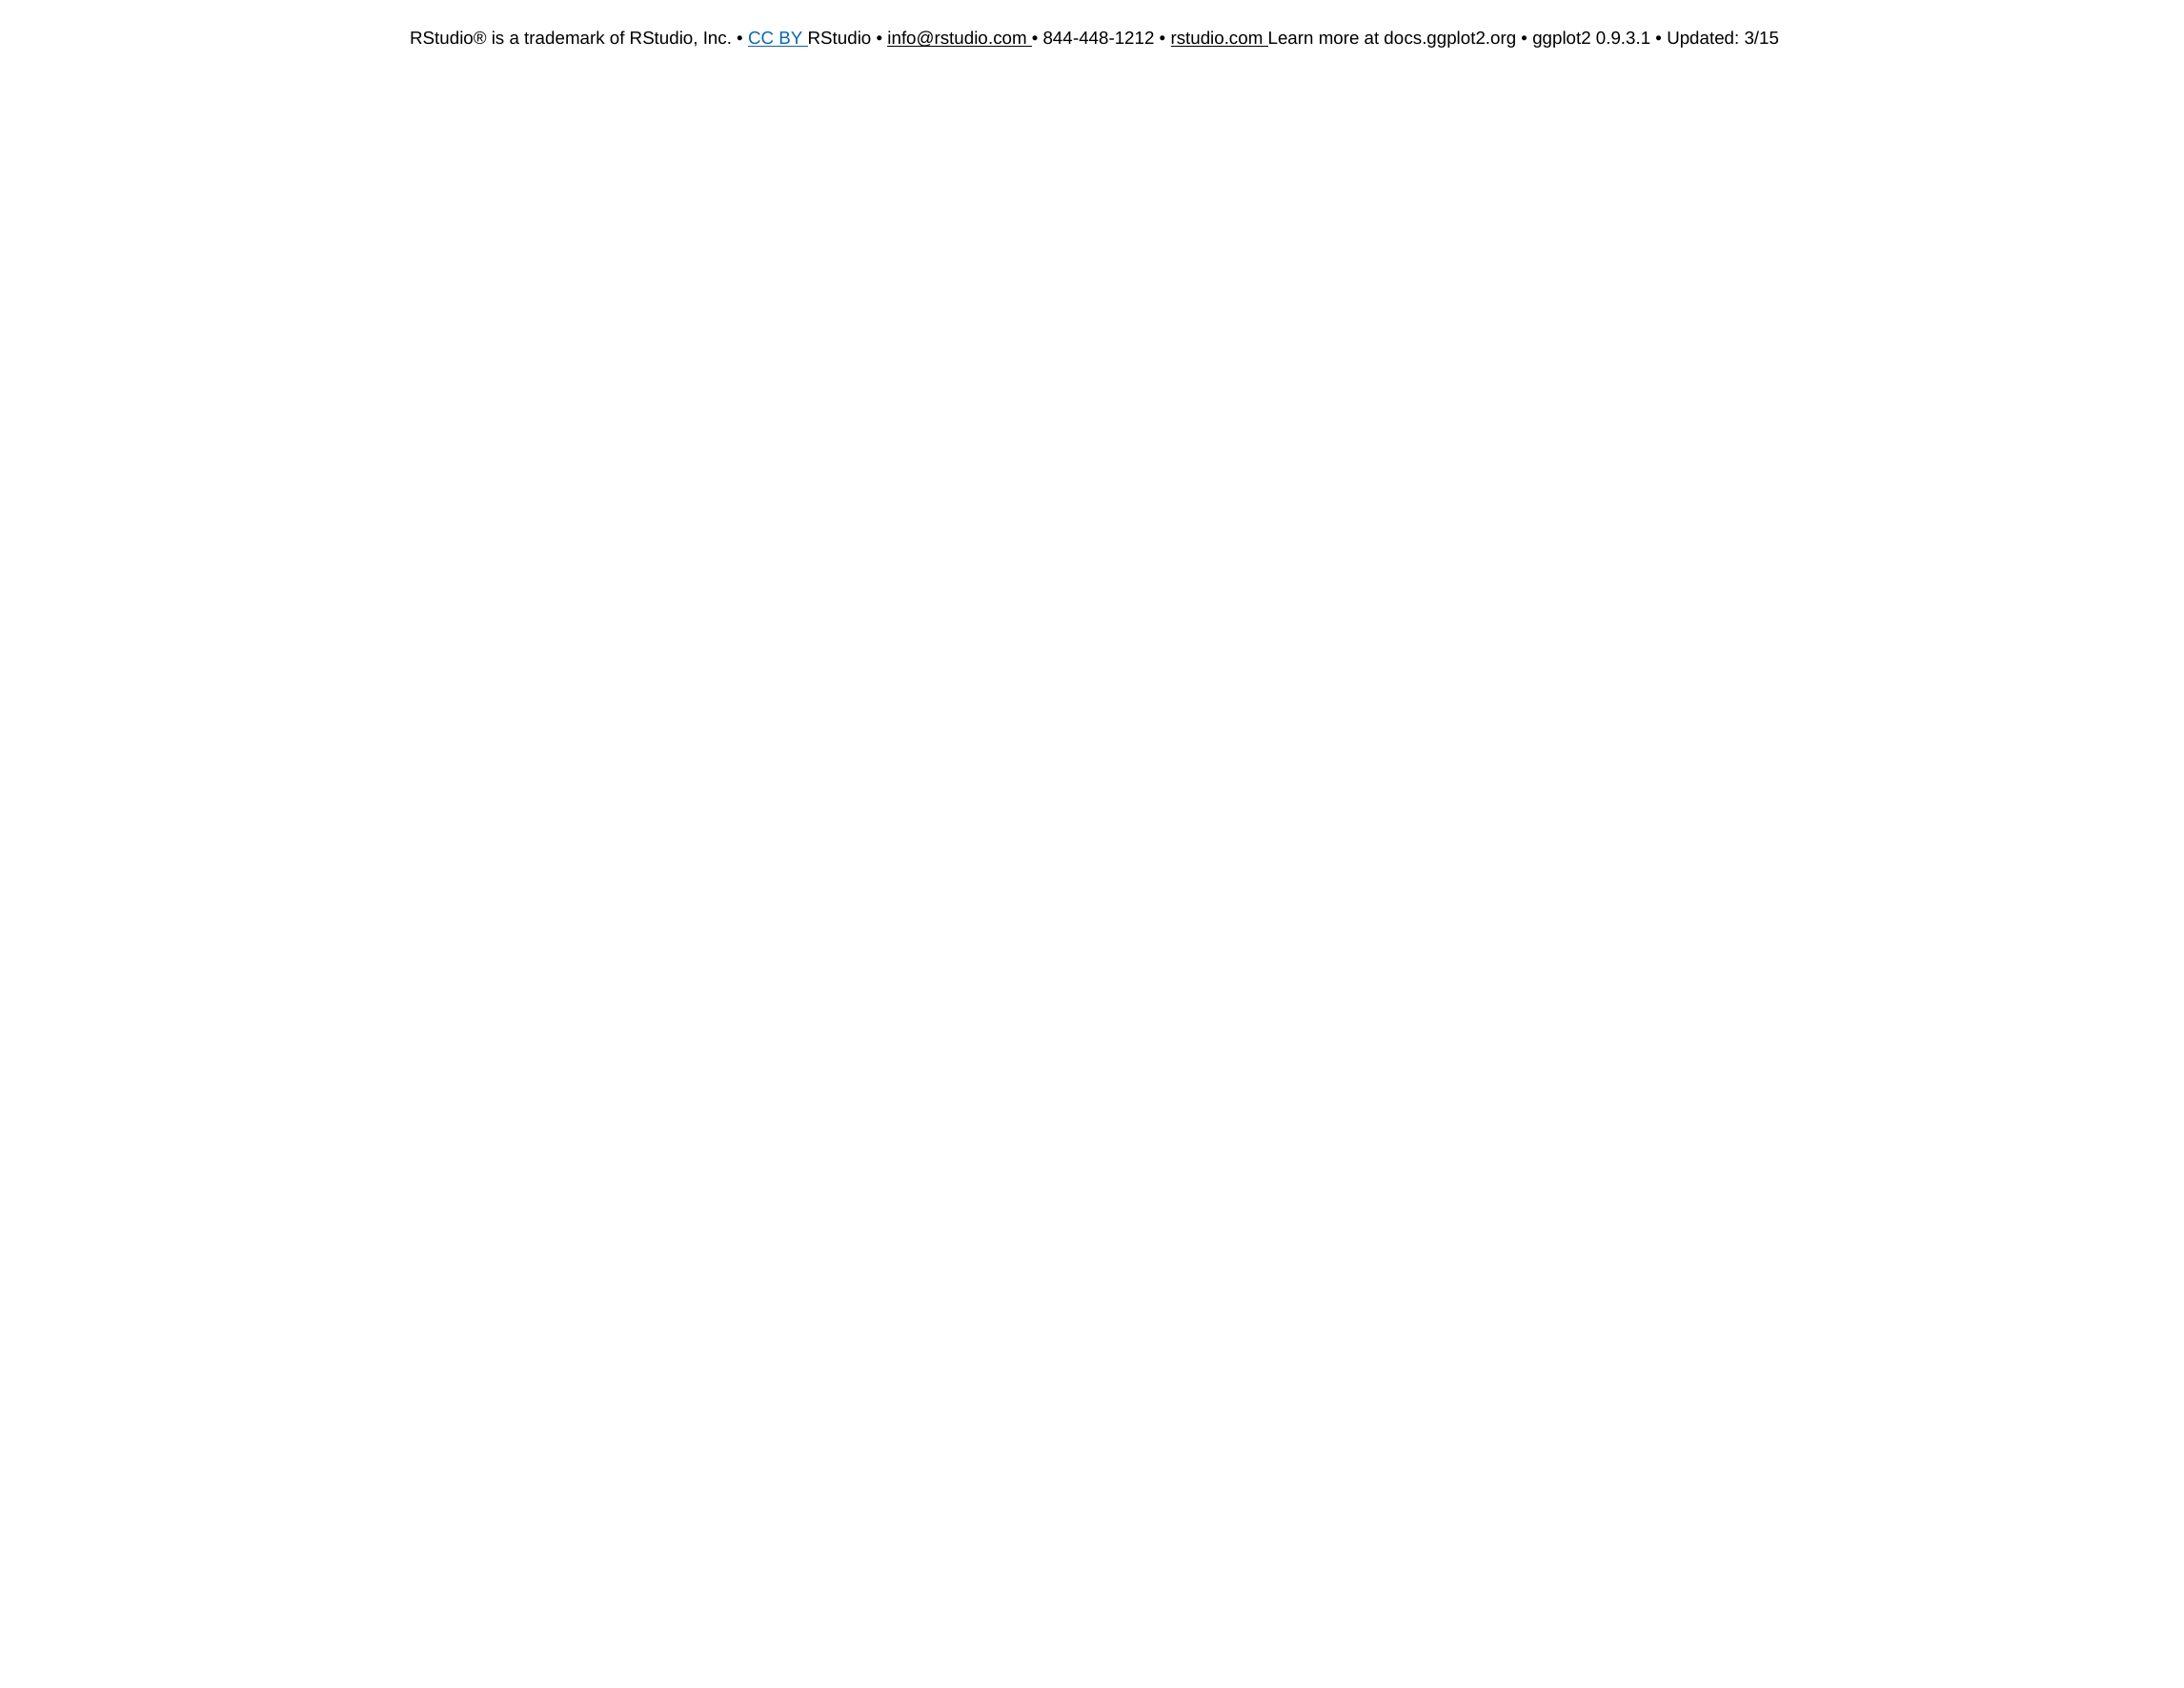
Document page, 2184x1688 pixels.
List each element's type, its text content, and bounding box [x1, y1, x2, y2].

text RStudio® is a trademark of RStudio, Inc. • CC BY RStudio • info@rstudio.com • 844-448-1212 • rstudio.com Learn more at docs.ggplot2.org • ggplot2 0.9.3.1 • Updated: 3/15 [47, 28, 2142, 49]
